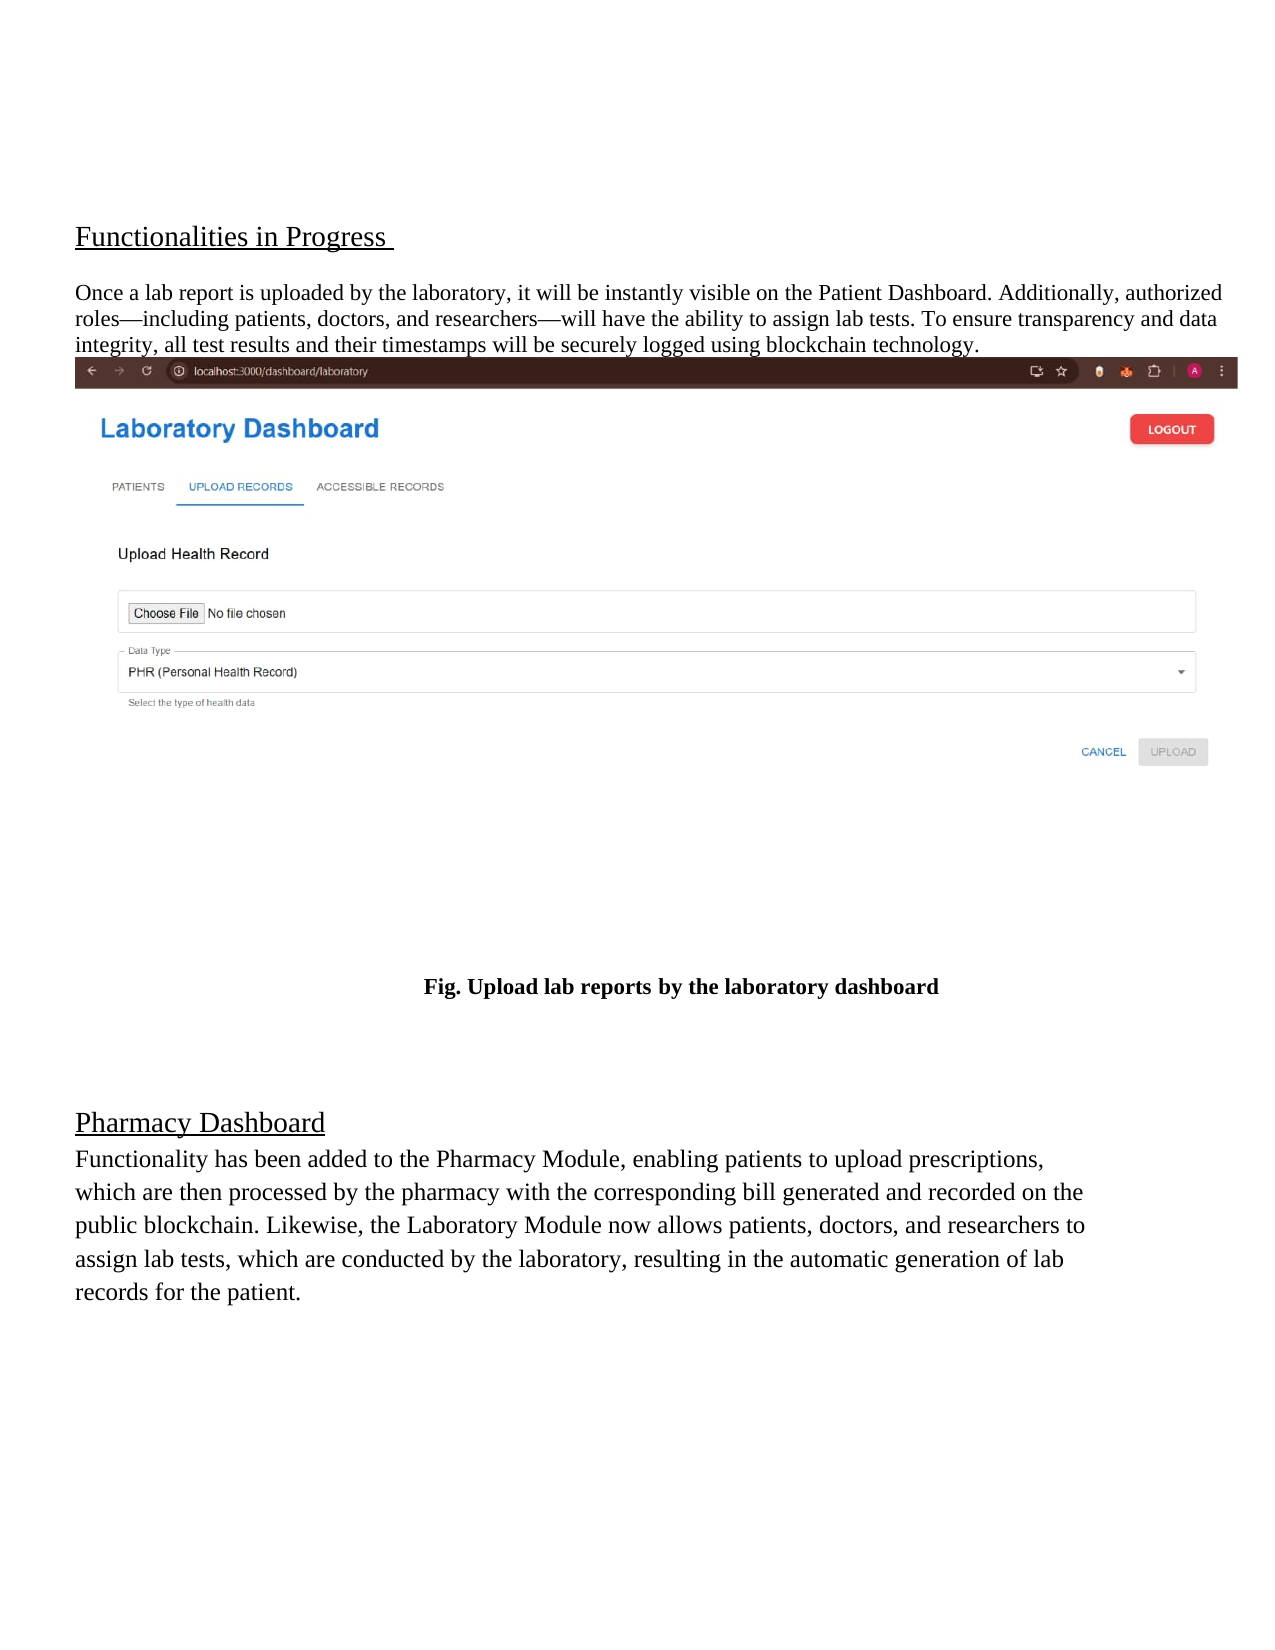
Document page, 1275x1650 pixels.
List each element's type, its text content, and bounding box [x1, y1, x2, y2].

text Once a lab report is uploaded by the laboratory, it will be instantly visible on the Patient Dashboard. Additionally, authorized roles—including patients, doctors, and researchers—will have the ability to assign lab tests. To ensure transparency and data integrity, all test results and their timestamps will be securely logged using blockchain technology. [75, 279, 1237, 357]
picture [75, 357, 1238, 940]
subtitle Fig. Upload lab reports by the laboratory dashboard [75, 973, 1237, 1000]
subtitle Functionalities in Progress [75, 219, 1237, 252]
subtitle Pharmacy Dashboard [75, 1105, 1237, 1139]
list Functionality has been added to the Pharmacy Module, enabling patients to upload prescriptions, which are then processed by the pharmacy with the corresponding bill generated and recorded on the public blockchain. Likewise, the Laboratory Module now allows patients, doctors, and researchers to assign lab tests, which are conducted by the laboratory, resulting in the automatic generation of lab records for the patient. [75, 1144, 1091, 1306]
